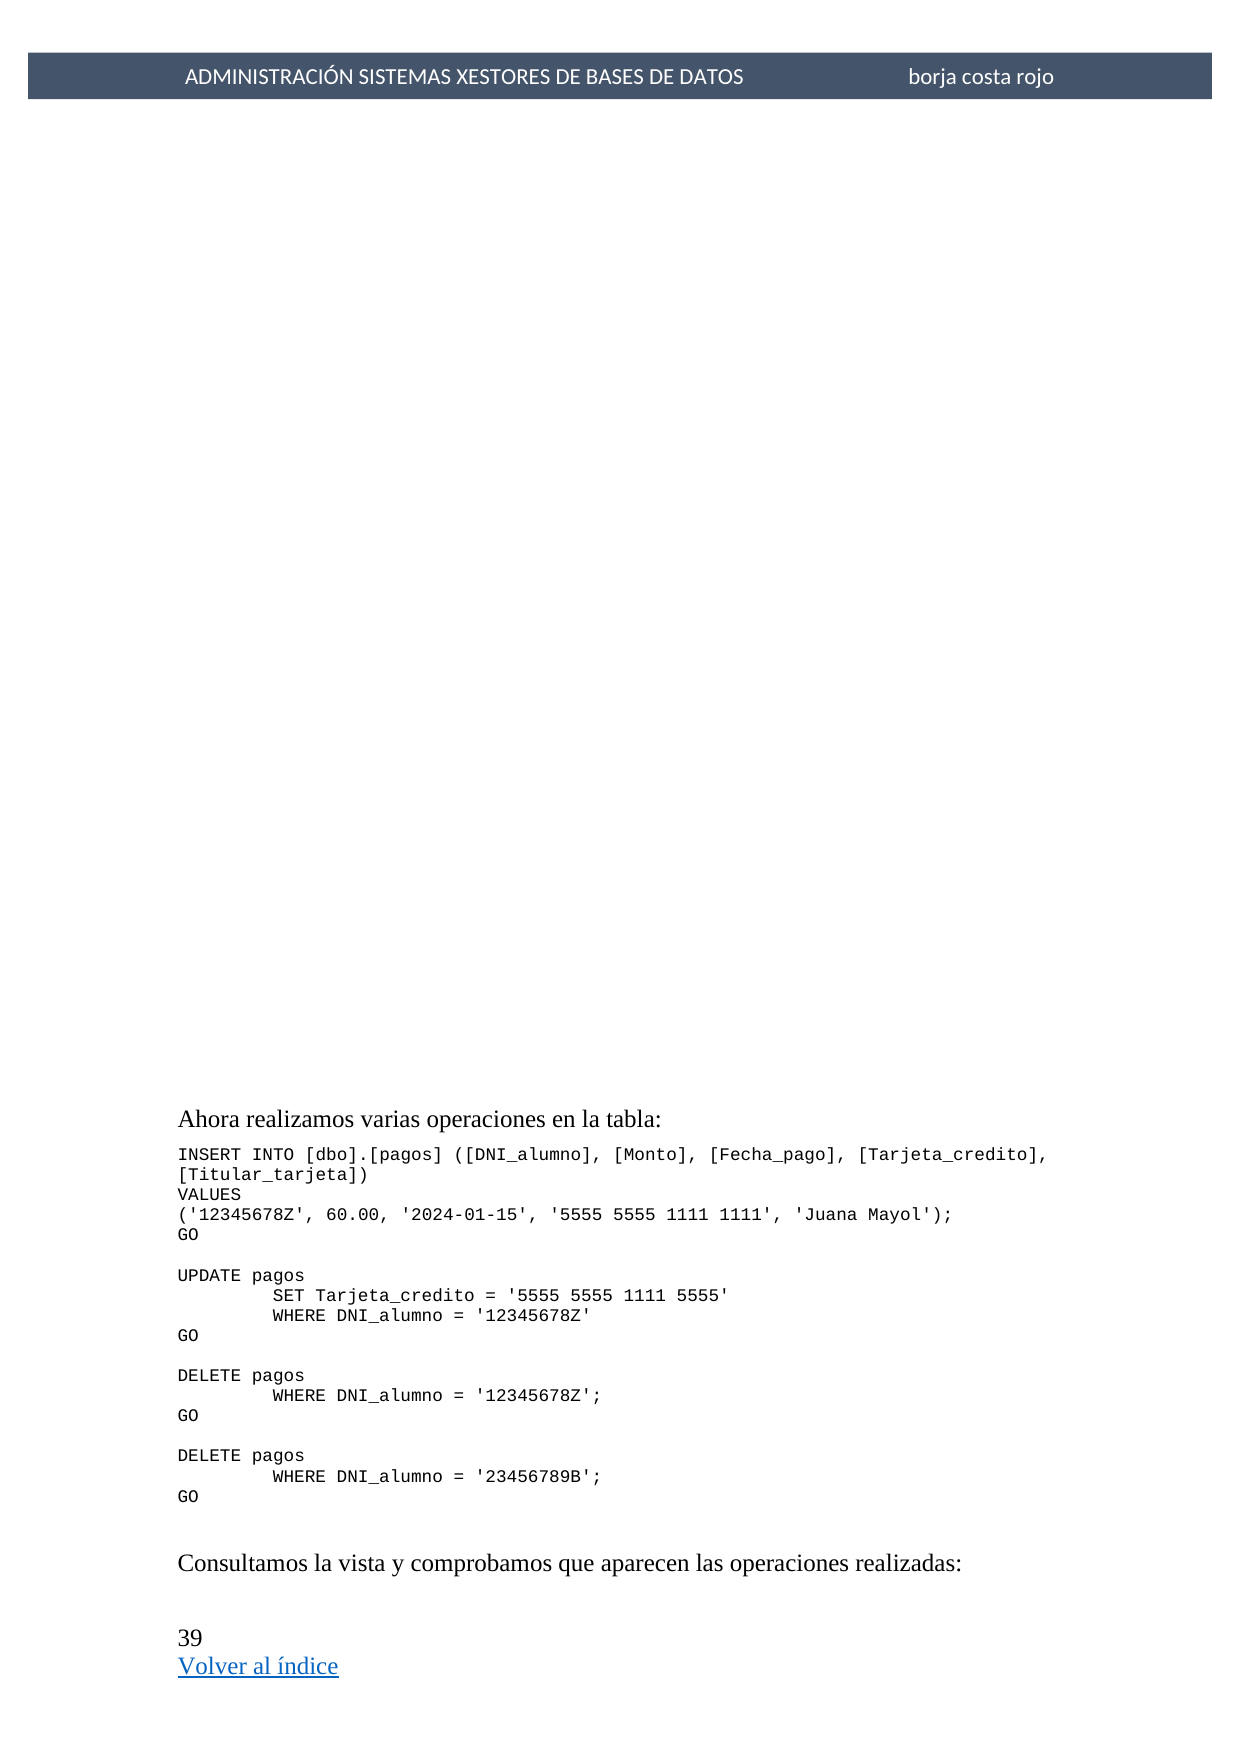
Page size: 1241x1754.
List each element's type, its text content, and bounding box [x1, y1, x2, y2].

text SET Tarjeta_credito = '5555 5555 1111 5555' [177, 1286, 1063, 1306]
text Consultamos la vista y comprobamos que aparecen las operaciones realizadas: [177, 1548, 1063, 1577]
text Ahora realizamos varias operaciones en la tabla: [177, 1104, 1063, 1133]
text ('12345678Z', 60.00, '2024-01-15', '5555 5555 1111 1111', 'Juana Mayol'); [177, 1206, 1063, 1226]
text GO [177, 1326, 1063, 1347]
text GO [177, 1226, 1063, 1246]
text VALUES [177, 1186, 1063, 1206]
text DELETE pagos [177, 1367, 1063, 1387]
text GO [177, 1487, 1063, 1507]
text UPDATE pagos [177, 1266, 1063, 1286]
text WHERE DNI_alumno = '12345678Z' [177, 1306, 1063, 1326]
text WHERE DNI_alumno = '23456789B'; [177, 1467, 1063, 1487]
text GO [177, 1407, 1063, 1427]
text WHERE DNI_alumno = '12345678Z'; [177, 1387, 1063, 1407]
text INSERT INTO [dbo].[pagos] ([DNI_alumno], [Monto], [Fecha_pago], [Tarjeta_credito], [Titular_tarjeta]) [177, 1146, 1063, 1186]
text DELETE pagos [177, 1447, 1063, 1467]
